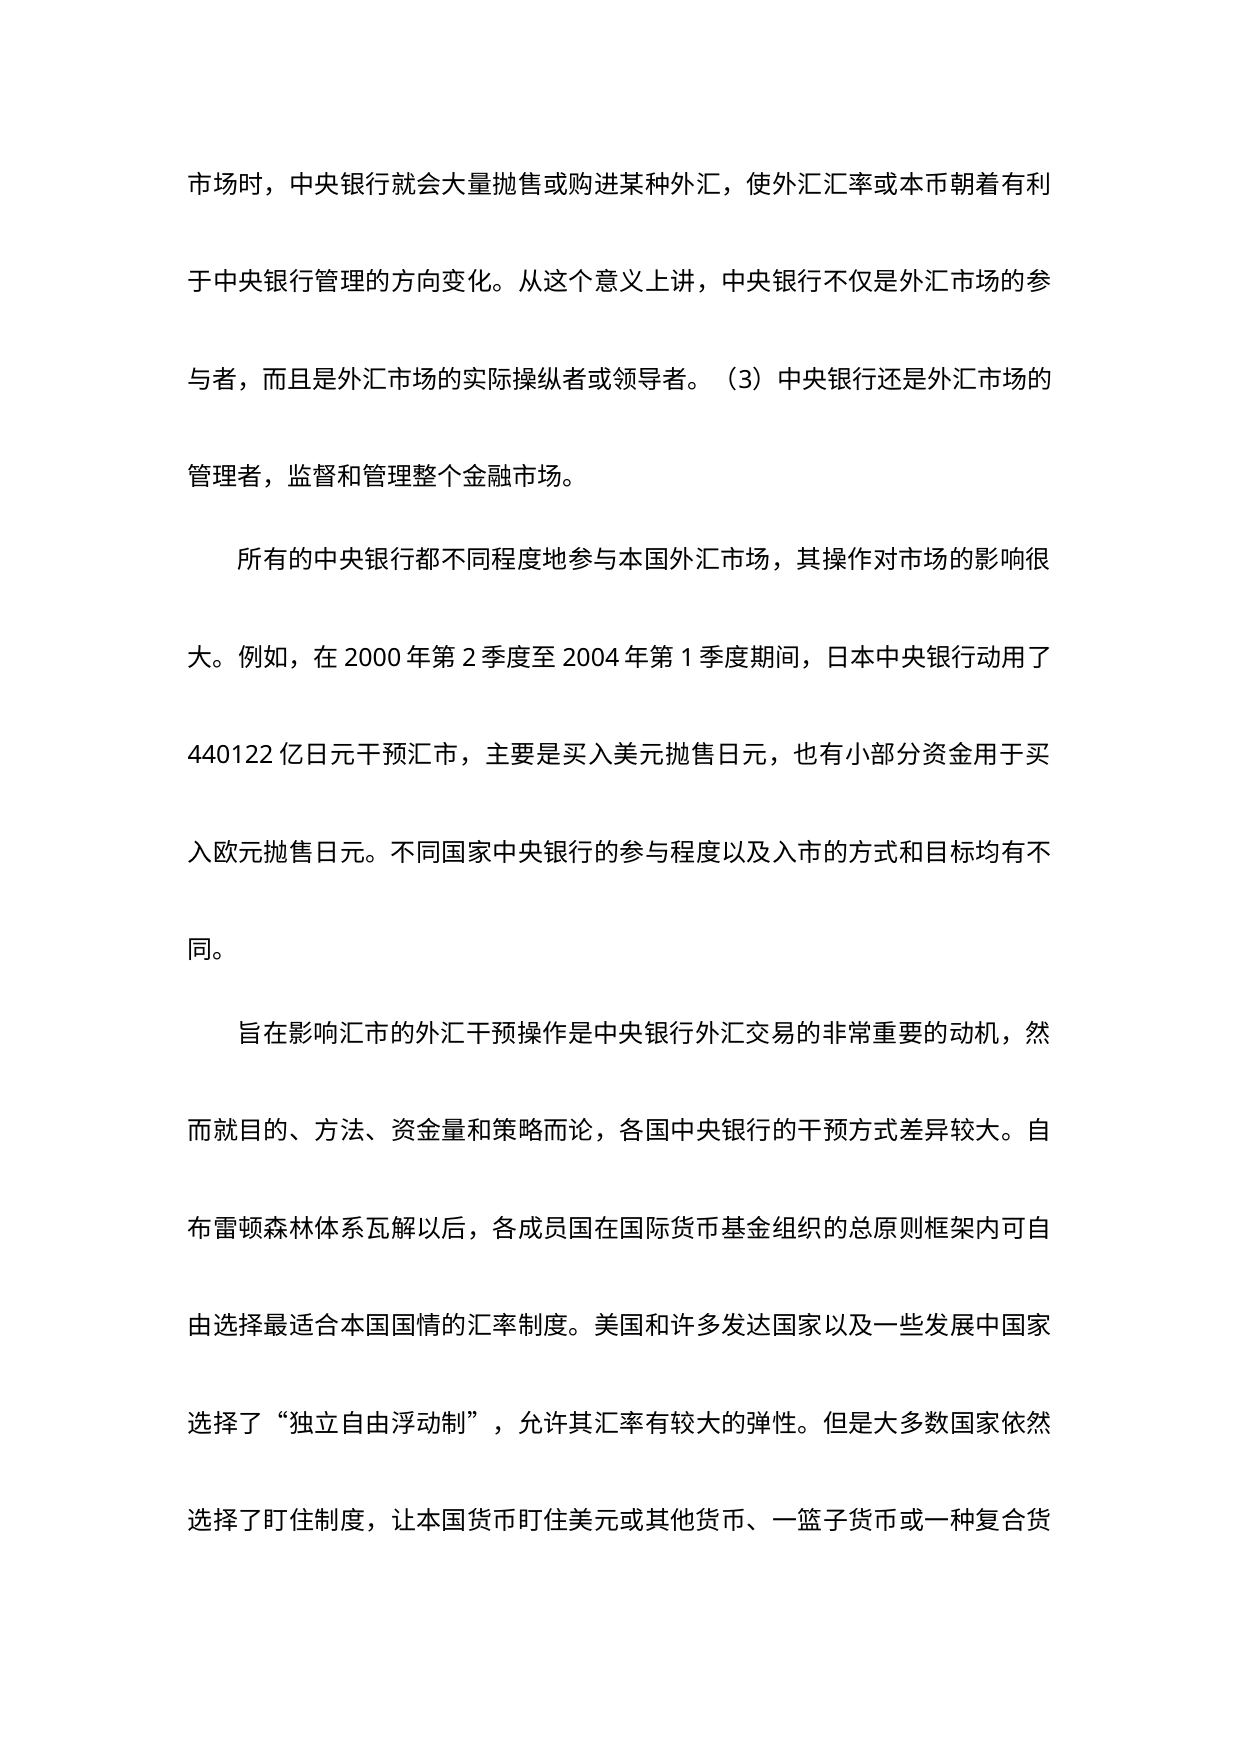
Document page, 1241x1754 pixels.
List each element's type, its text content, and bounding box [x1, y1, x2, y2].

list 所有的中央银行都不同程度地参与本国外汇市场，其操作对市场的影响很大。例如，在2000年第2季度至2004年第1季度期间，日本中央银行动用了440122亿日元干预汇市，主要是买入美元抛售日元，也有小部分资金用于买入欧元抛售日元。不同国家中央银行的参与程度以及入市的方式和目标均有不同。 [187, 526, 1053, 981]
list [187, 999, 1053, 1551]
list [187, 150, 1053, 507]
